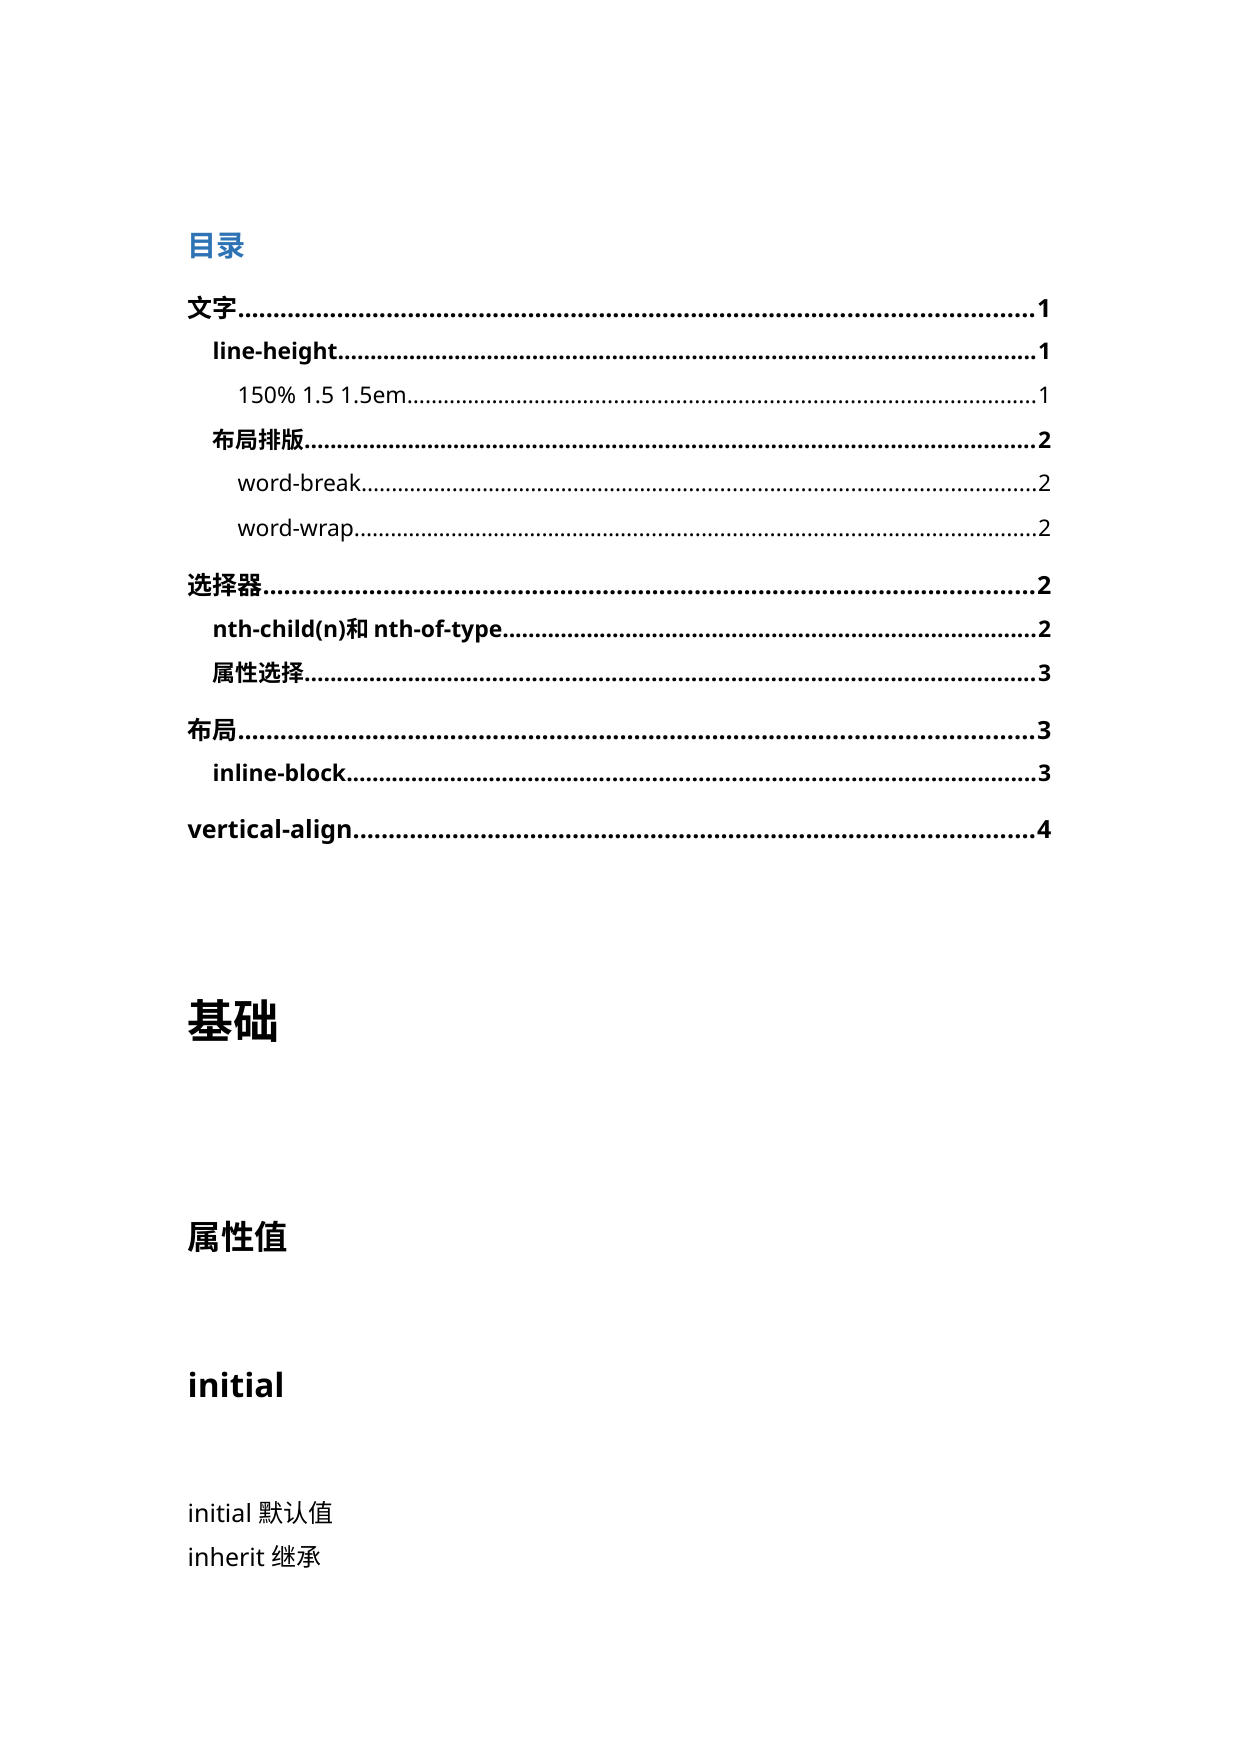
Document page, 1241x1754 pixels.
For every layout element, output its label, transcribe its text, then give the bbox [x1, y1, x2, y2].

subtitle initial [187, 1341, 1053, 1429]
text inherit 继承 [187, 1533, 1053, 1577]
text initial 默认值 [187, 1489, 1053, 1533]
subtitle 基础 [187, 974, 1053, 1063]
subtitle 属性值 [187, 1191, 1053, 1279]
